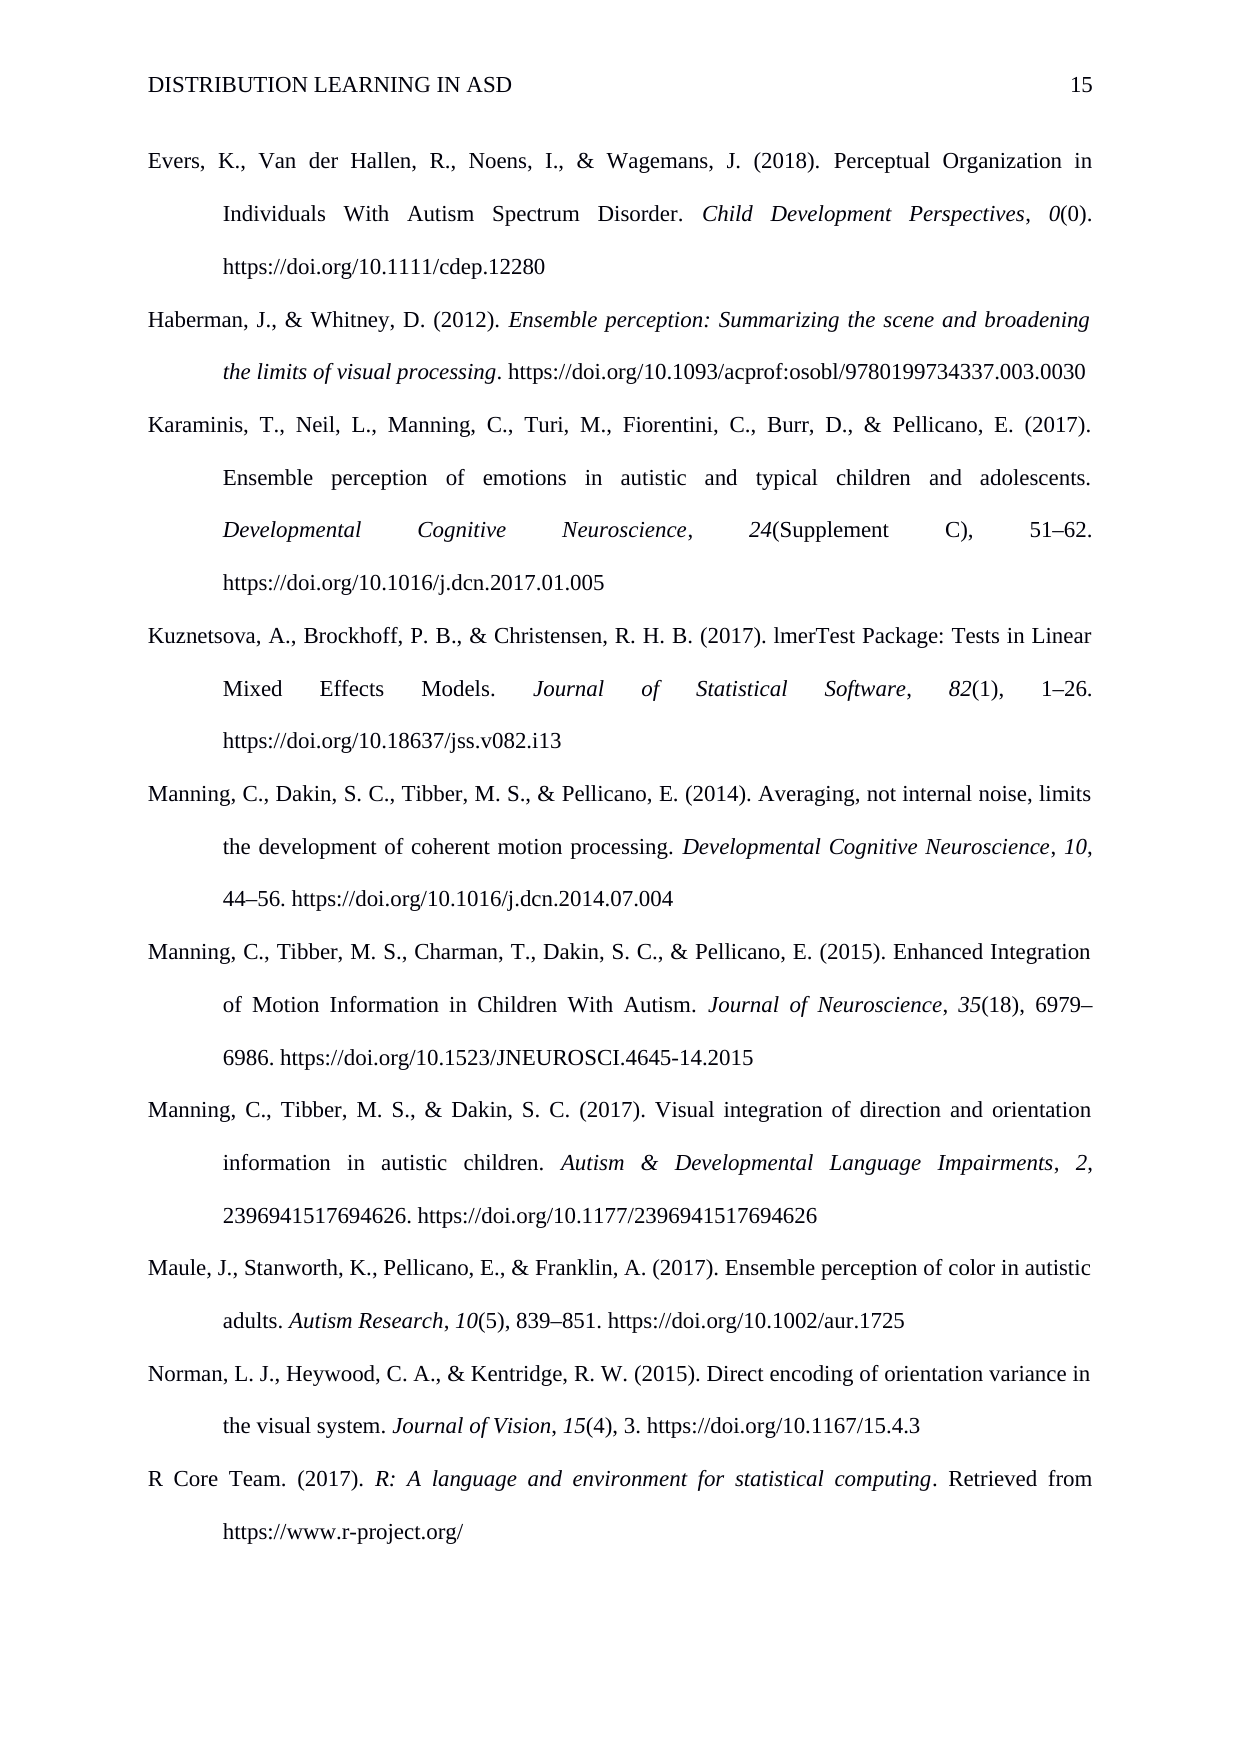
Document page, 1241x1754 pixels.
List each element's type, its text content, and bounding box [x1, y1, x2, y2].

text Evers, K., Van der Hallen, R., Noens, I., & Wagemans, J. (2018). Perceptual Organization in Individuals With Autism Spectrum Disorder. Child Development Perspectives, 0(0). https://doi.org/10.1111/cdep.12280 [148, 148, 1093, 279]
text Maule, J., Stanworth, K., Pellicano, E., & Franklin, A. (2017). Ensemble perception of color in autistic adults. Autism Research, 10(5), 839–851. https://doi.org/10.1002/aur.1725 [148, 1254, 1093, 1333]
text Kuznetsova, A., Brockhoff, P. B., & Christensen, R. H. B. (2017). lmerTest Package: Tests in Linear Mixed Effects Models. Journal of Statistical Software, 82(1), 1–26. https://doi.org/10.18637/jss.v082.i13 [148, 622, 1093, 754]
text R Core Team. (2017). R: A language and environment for statistical computing. Retrieved from https://www.r-project.org/ [148, 1465, 1093, 1544]
text Norman, L. J., Heywood, C. A., & Kentridge, R. W. (2015). Direct encoding of orientation variance in the visual system. Journal of Vision, 15(4), 3. https://doi.org/10.1167/15.4.3 [148, 1360, 1093, 1439]
text Manning, C., Tibber, M. S., Charman, T., Dakin, S. C., & Pellicano, E. (2015). Enhanced Integration of Motion Information in Children With Autism. Journal of Neuroscience, 35(18), 6979–6986. https://doi.org/10.1523/JNEUROSCI.4645-14.2015 [148, 938, 1093, 1070]
text Manning, C., Tibber, M. S., & Dakin, S. C. (2017). Visual integration of direction and orientation information in autistic children. Autism & Developmental Language Impairments, 2, 2396941517694626. https://doi.org/10.1177/2396941517694626 [148, 1096, 1093, 1228]
text Haberman, J., & Whitney, D. (2012). Ensemble perception: Summarizing the scene and broadening the limits of visual processing. https://doi.org/10.1093/acprof:osobl/9780199734337.003.0030 [148, 306, 1093, 385]
text Karaminis, T., Neil, L., Manning, C., Turi, M., Fiorentini, C., Burr, D., & Pellicano, E. (2017). Ensemble perception of emotions in autistic and typical children and adolescents. Developmental Cognitive Neuroscience, 24(Supplement C), 51–62. https://doi.org/10.1016/j.dcn.2017.01.005 [148, 411, 1093, 596]
text Manning, C., Dakin, S. C., Tibber, M. S., & Pellicano, E. (2014). Averaging, not internal noise, limits the development of coherent motion processing. Developmental Cognitive Neuroscience, 10, 44–56. https://doi.org/10.1016/j.dcn.2014.07.004 [148, 780, 1093, 912]
